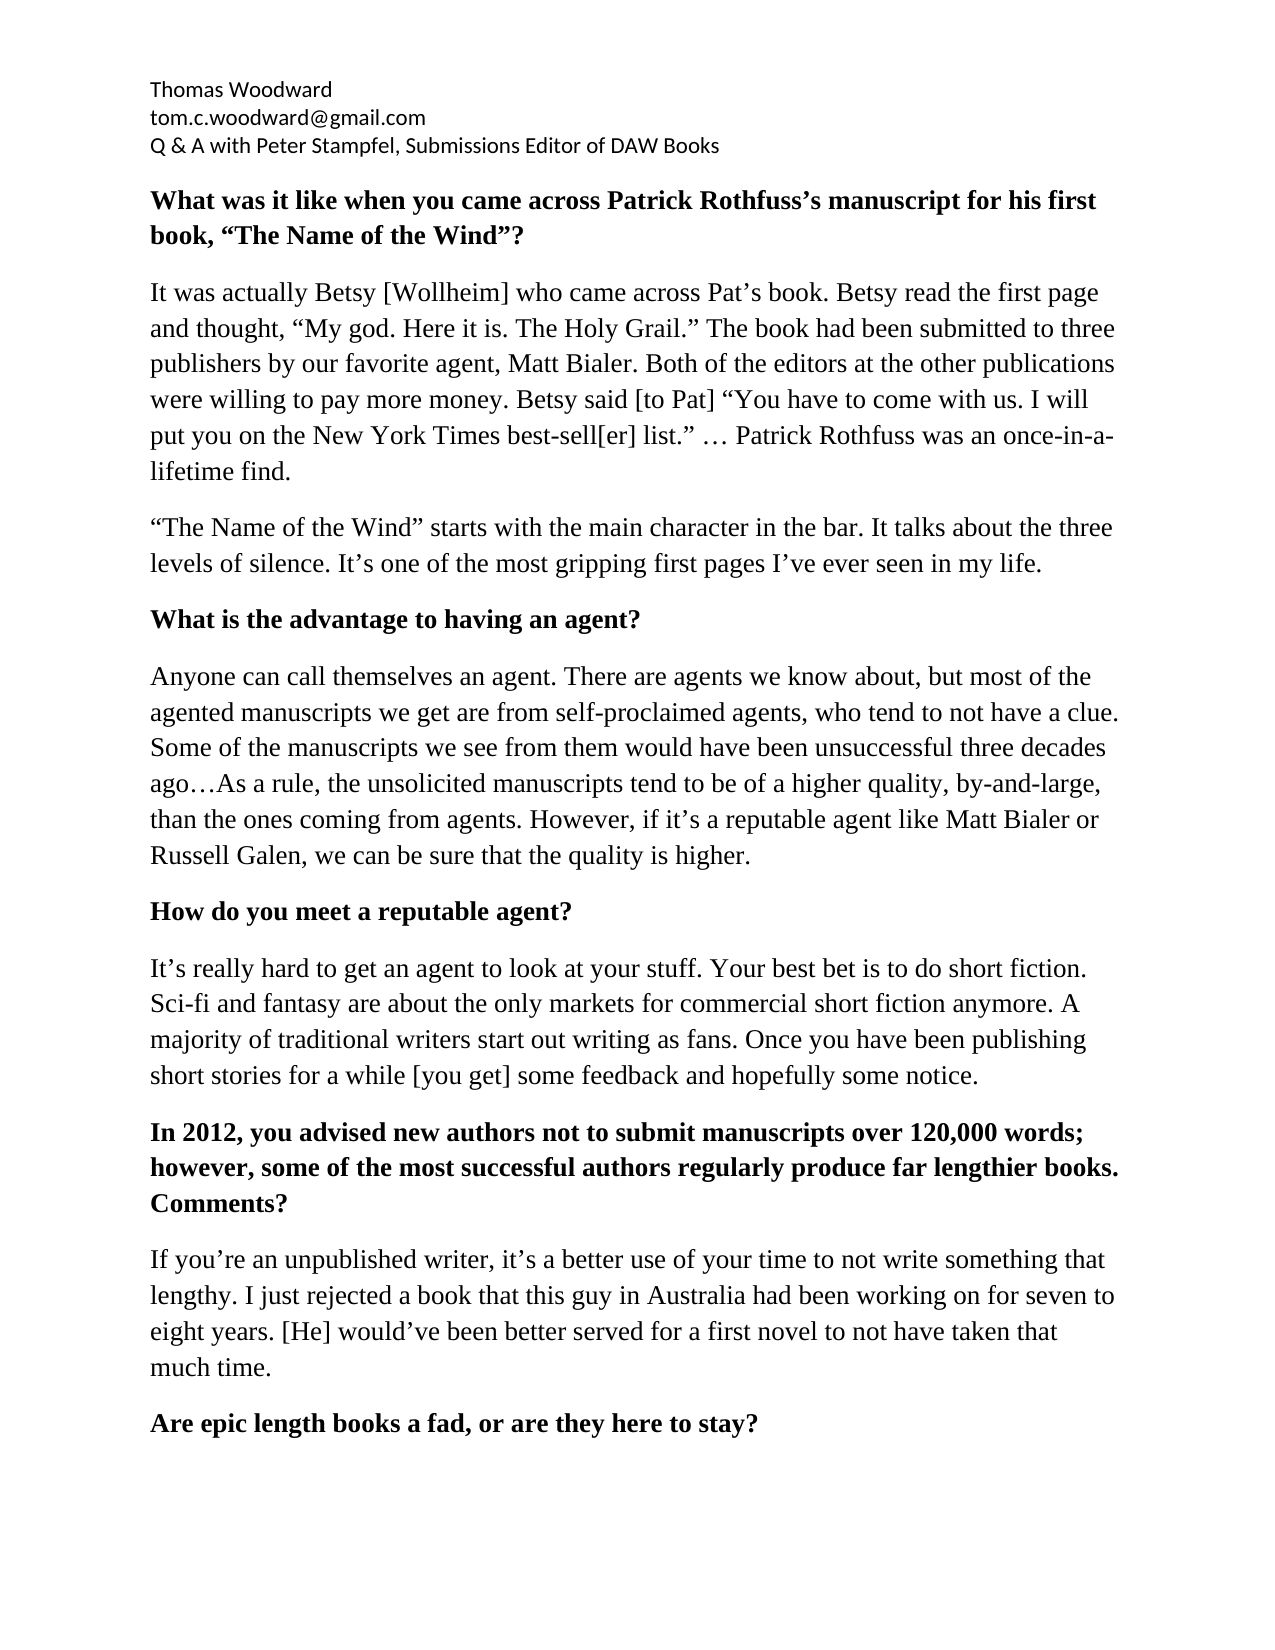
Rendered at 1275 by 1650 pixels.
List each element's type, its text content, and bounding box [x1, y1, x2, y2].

text It’s really hard to get an agent to look at your stuff. Your best bet is to do short fiction. Sci-fi and fantasy are about the only markets for commercial short fiction anymore. A majority of traditional writers start out writing as fans. Once you have been publishing short stories for a while [you get] some feedback and hopefully some notice. [150, 952, 1125, 1090]
text Are epic length books a fad, or are they here to stay? [150, 1407, 1125, 1438]
text “The Name of the Wind” starts with the main character in the bar. It talks about the three levels of silence. It’s one of the most gripping first pages I’ve ever seen in my life. [150, 511, 1125, 578]
text If you’re an unpublished writer, it’s a better use of your time to not write something that lengthy. I just rejected a book that this guy in Australia had been working on for seven to eight years. [He] would’ve been better served for a first novel to not have taken that much time. [150, 1244, 1125, 1382]
text What is the advantage to having an agent? [150, 603, 1125, 635]
text In 2012, you advised new authors not to submit manuscripts over 120,000 words; however, some of the most successful authors regularly produce far lengthier books. Comments? [150, 1116, 1125, 1218]
text It was actually Betsy [Wollheim] who came across Pat’s book. Betsy read the first page and thought, “My god. Here it is. The Holy Grail.” The book had been submitted to three publishers by our favorite agent, Matt Bialer. Both of the editors at the other publications were willing to pay more money. Betsy said [to Pat] “You have to come with us. I will put you on the New York Times best-sell[er] list.” … Patrick Rothfuss was an once-in-a-lifetime find. [150, 276, 1125, 486]
text Anyone can call themselves an agent. There are agents we know about, but most of the agented manuscripts we get are from self-proclaimed agents, who tend to not have a clue. Some of the manuscripts we see from them would have been unsuccessful three decades ago…As a rule, the unsolicited manuscripts tend to be of a higher quality, by-and-large, than the ones coming from agents. However, if it’s a reputable agent like Matt Bialer or Russell Galen, we can be sure that the quality is higher. [150, 660, 1125, 870]
text How do you meet a reputable agent? [150, 895, 1125, 926]
text What was it like when you came across Patrick Rothfuss’s manuscript for his first book, “The Name of the Wind”? [150, 184, 1125, 251]
